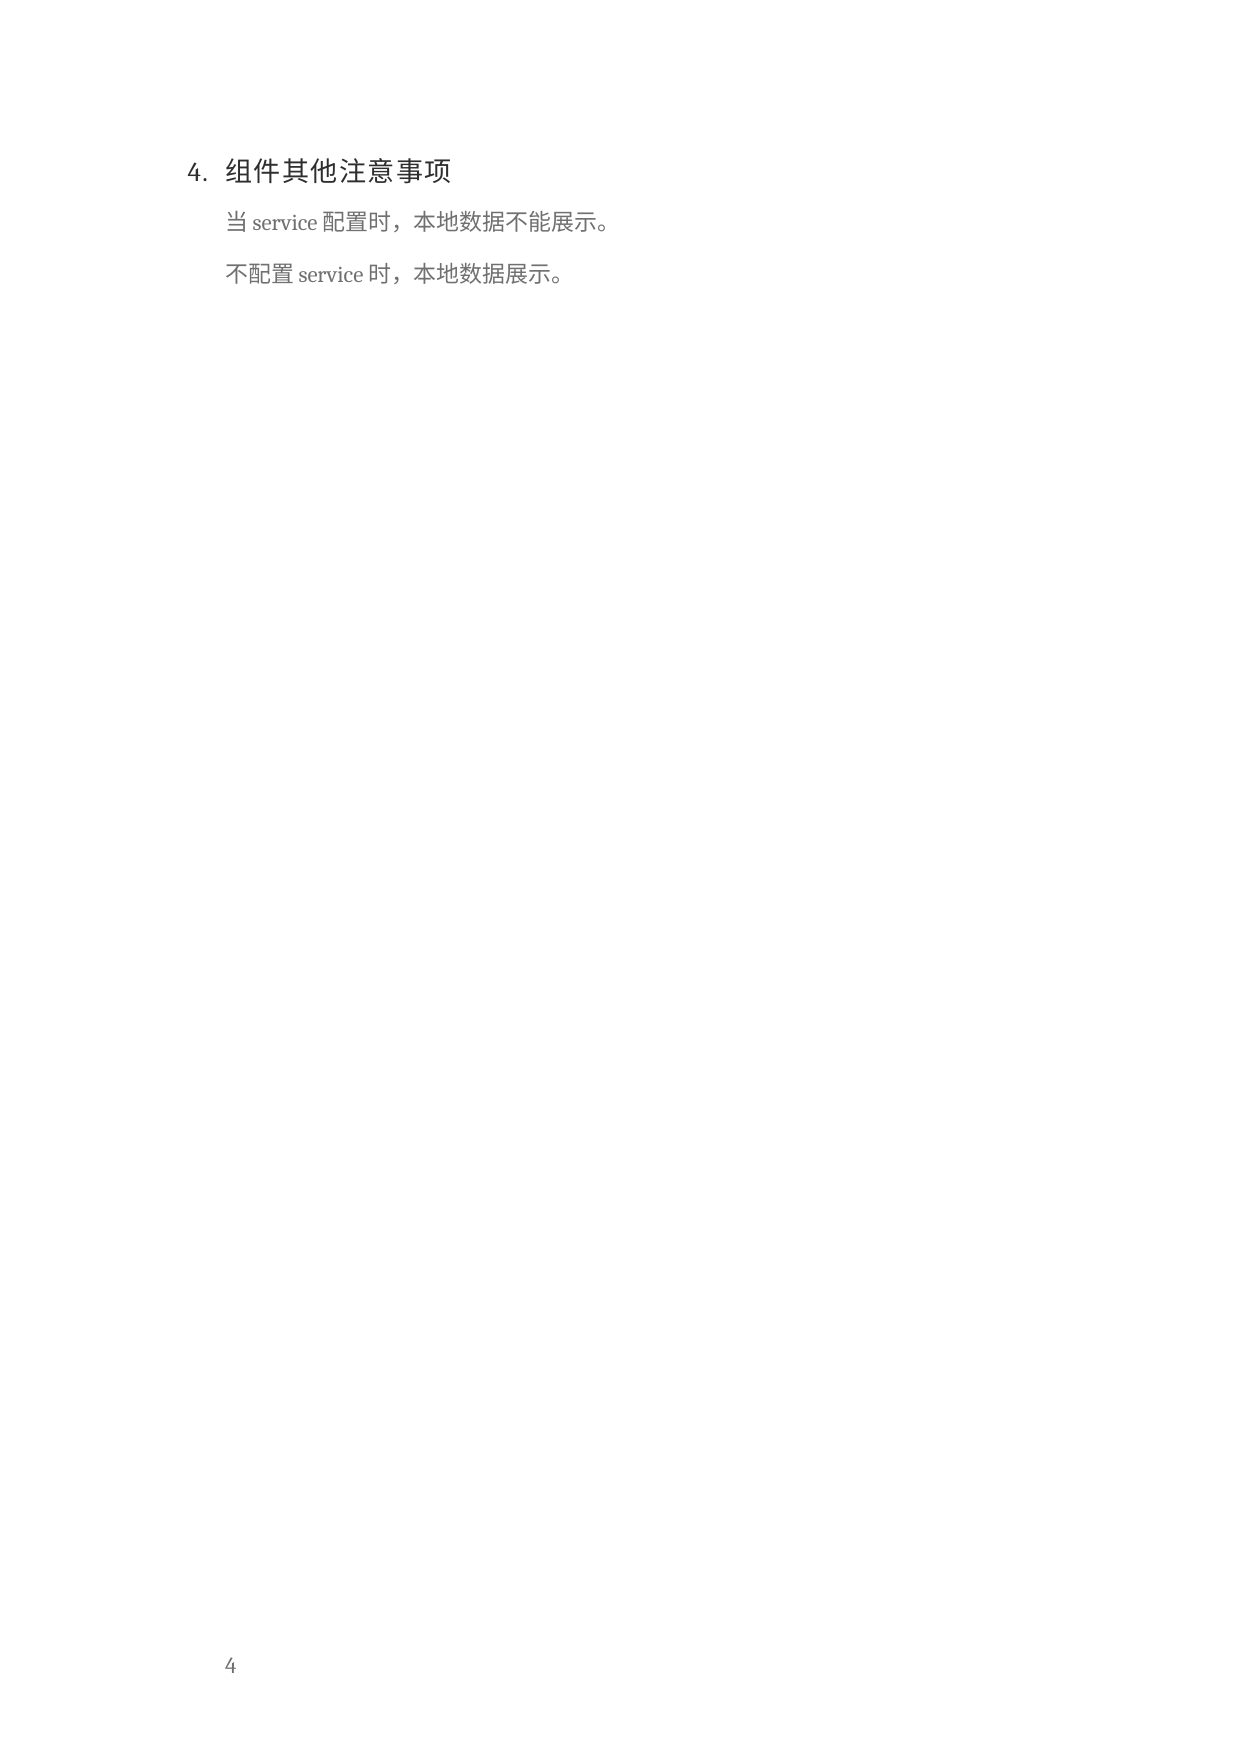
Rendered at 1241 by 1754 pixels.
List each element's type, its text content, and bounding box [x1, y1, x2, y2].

text 当service配置时，本地数据不能展示。 [225, 203, 1053, 237]
text 不配置service时，本地数据展示。 [225, 256, 1053, 289]
subtitle 组件其他注意事项 [187, 150, 1053, 189]
